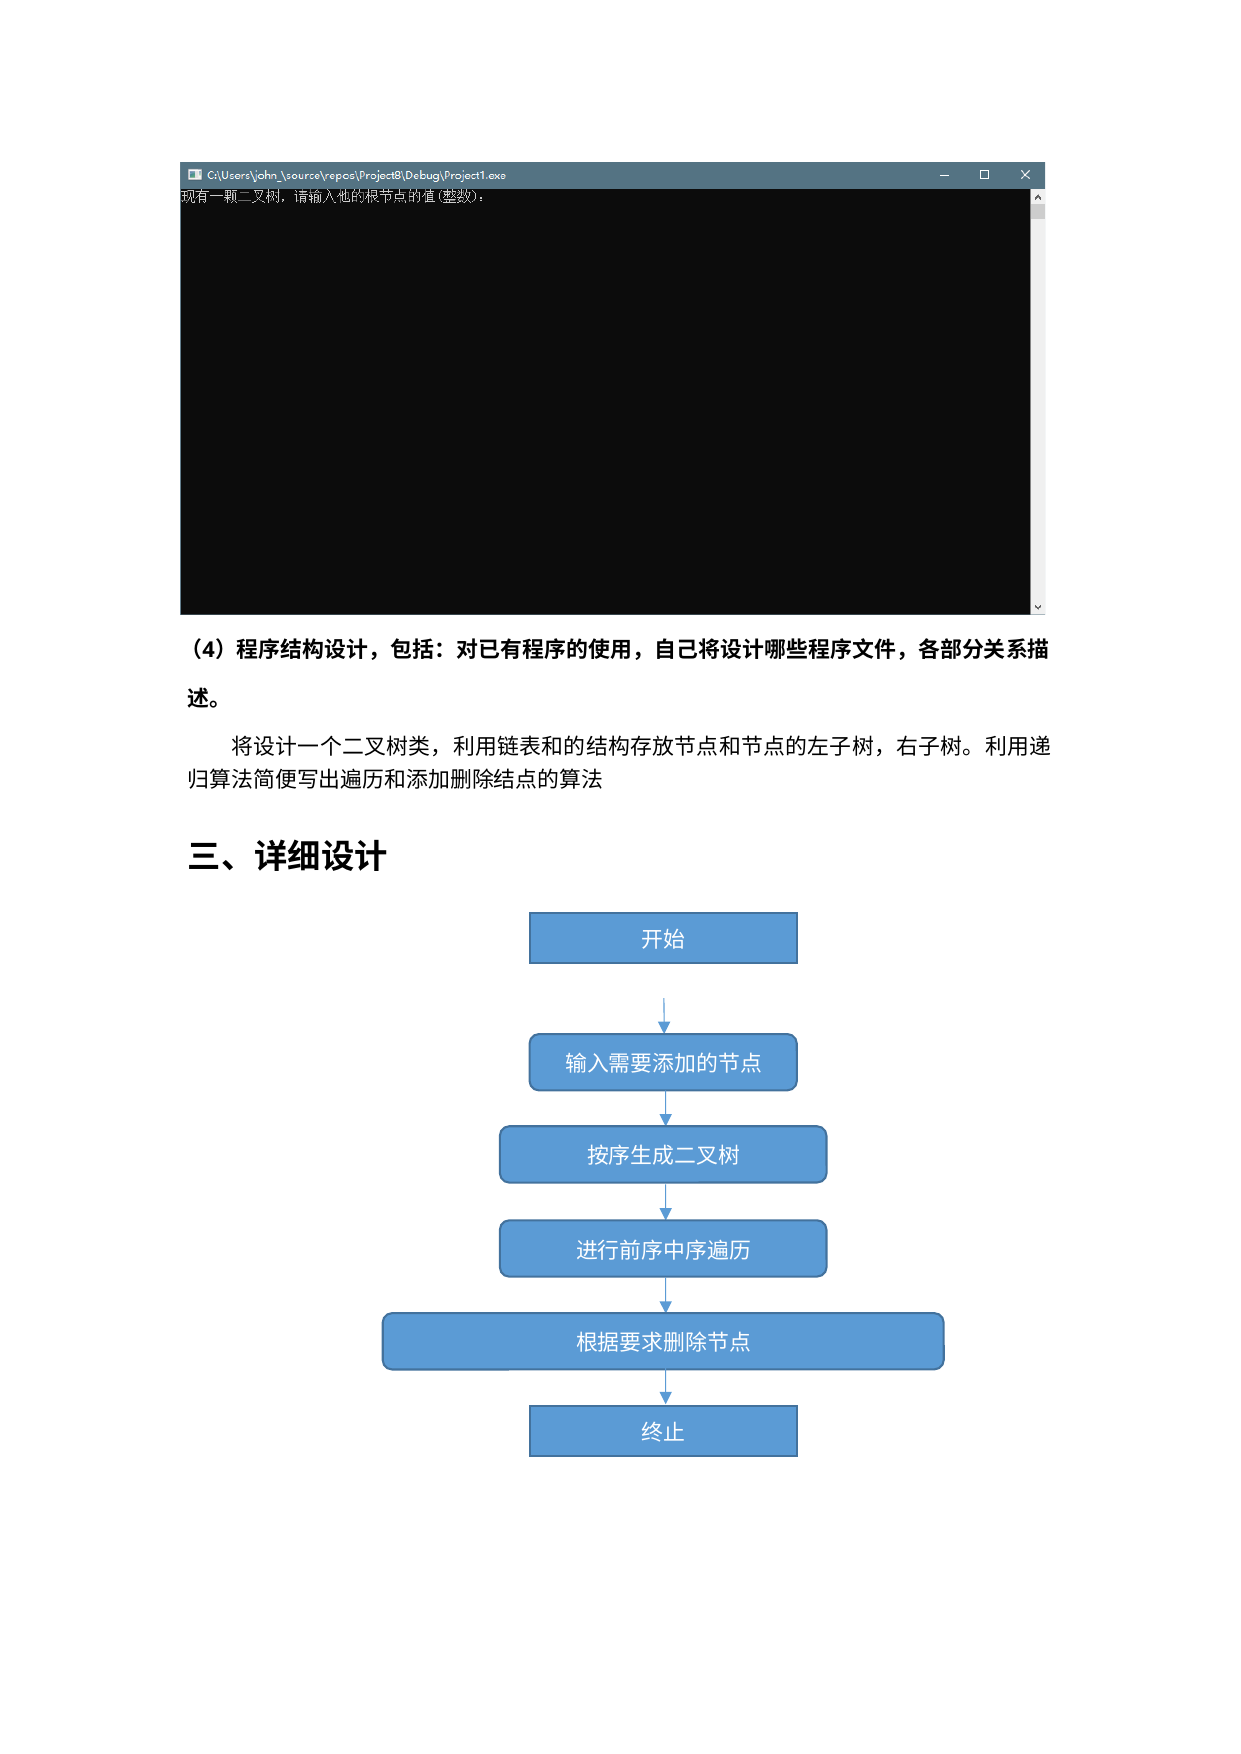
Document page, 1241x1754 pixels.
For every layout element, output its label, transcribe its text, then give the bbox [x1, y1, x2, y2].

text 将设计一个二叉树类，利用链表和的结构存放节点和节点的左子树，右子树。利用递归算法简便写出遍历和添加删除结点的算法 [187, 729, 1053, 794]
list （4）程序结构设计，包括：对已有程序的使用，自己将设计哪些程序文件，各部分关系描述。 [180, 632, 1053, 713]
picture [180, 162, 1046, 615]
subtitle 三、详细设计 [187, 821, 1053, 886]
